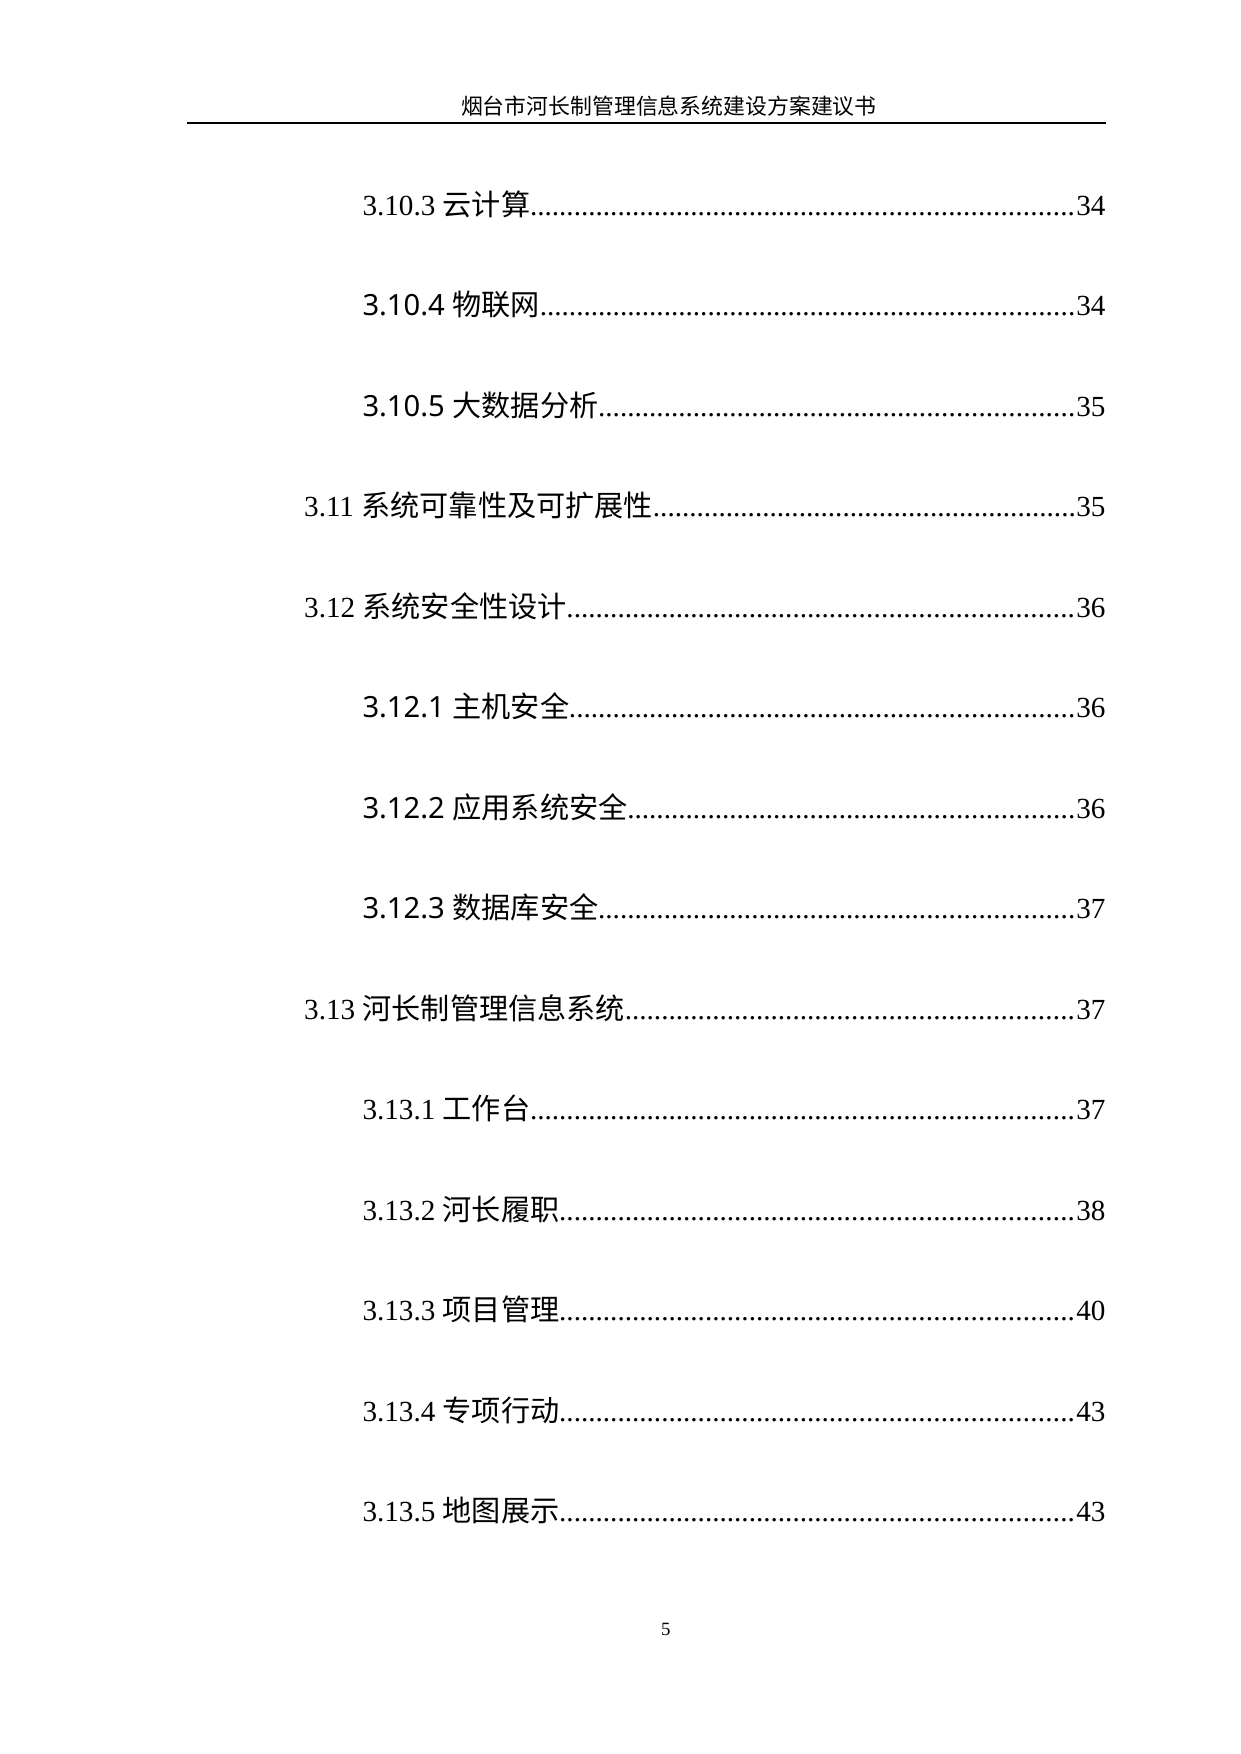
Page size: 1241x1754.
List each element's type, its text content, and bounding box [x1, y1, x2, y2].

text 3.12.1 主机安全 36 [304, 665, 1106, 744]
text 3.13.4 专项行动 43 [304, 1369, 1106, 1448]
text 3.10.4 物联网 34 [304, 263, 1106, 342]
text 3.11 系统可靠性及可扩展性 35 [246, 464, 1106, 543]
text 3.10.5 大数据分析 35 [304, 364, 1106, 443]
text 3.10.3 云计算 34 [304, 163, 1106, 242]
text 3.12 系统安全性设计 36 [246, 565, 1106, 644]
text 3.13.3 项目管理 40 [304, 1268, 1106, 1348]
text 3.13.1 工作台 37 [304, 1067, 1106, 1147]
text 3.12.3 数据库安全 37 [304, 866, 1106, 946]
text 3.13.2 河长履职 38 [304, 1168, 1106, 1247]
text 3.13.5 地图展示 43 [304, 1469, 1106, 1549]
text 3.12.2 应用系统安全 36 [304, 766, 1106, 845]
text 3.13 河长制管理信息系统 37 [246, 967, 1106, 1046]
